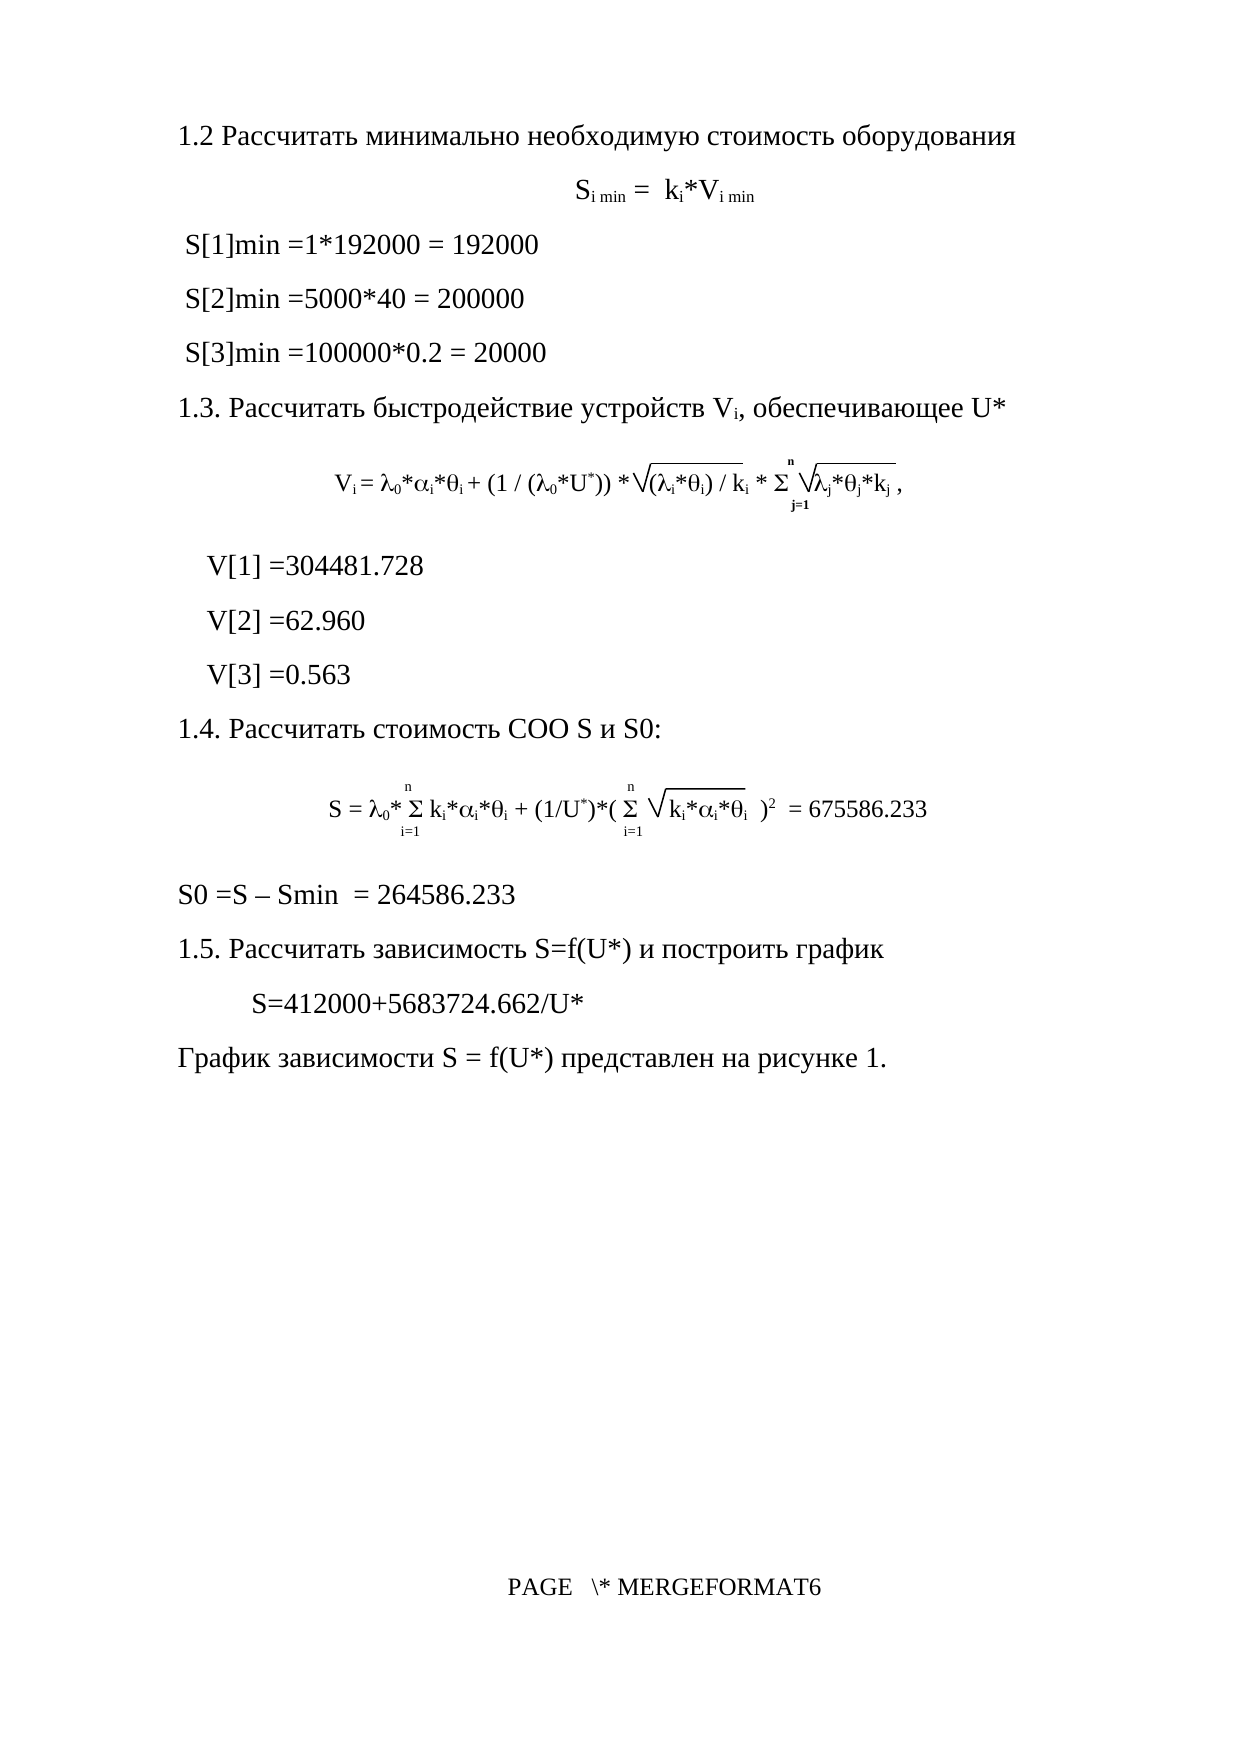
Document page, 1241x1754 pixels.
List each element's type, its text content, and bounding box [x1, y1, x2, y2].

text 1.5. Рассчитать зависимость S=f(U*) и построить график [177, 931, 1152, 965]
text j=1 [177, 497, 1152, 523]
text S=412000+5683724.662/U* [177, 986, 1152, 1019]
text S = 0* ki*i*i + (1/U*)*( ki*i*i )2 = 675586.233 [177, 794, 1152, 823]
text График зависимости S = f(U*) представлен на рисунке 1. [177, 1040, 1152, 1074]
text i=1 i=1 [177, 823, 1152, 852]
text Vi = 0*i*i + (1 / (0*U*)) * (i*i) / ki * j*j*kj , [177, 468, 1152, 497]
text n n [177, 766, 1152, 794]
text 1.2 Рассчитать минимально необходимую стоимость оборудования [177, 118, 1152, 152]
text V[3] =0.563 [177, 657, 1152, 691]
text Si min = ki*Vi min [177, 172, 1152, 206]
text S[1]min =1*192000 = 192000 [177, 227, 1152, 260]
text S[3]min =100000*0.2 = 20000 [177, 336, 1152, 369]
text S0 =S – Smin = 264586.233 [177, 877, 1152, 911]
text V[1] =304481.728 [177, 548, 1152, 582]
text 1.3. Рассчитать быстродействие устройств Vi, обеспечивающее U* [177, 390, 1152, 423]
text n [177, 444, 1152, 468]
text S[2]min =5000*40 = 200000 [177, 281, 1152, 315]
text V[2] =62.960 [177, 603, 1152, 636]
text 1.4. Рассчитать стоимость СОО S и S0: [177, 711, 1152, 745]
